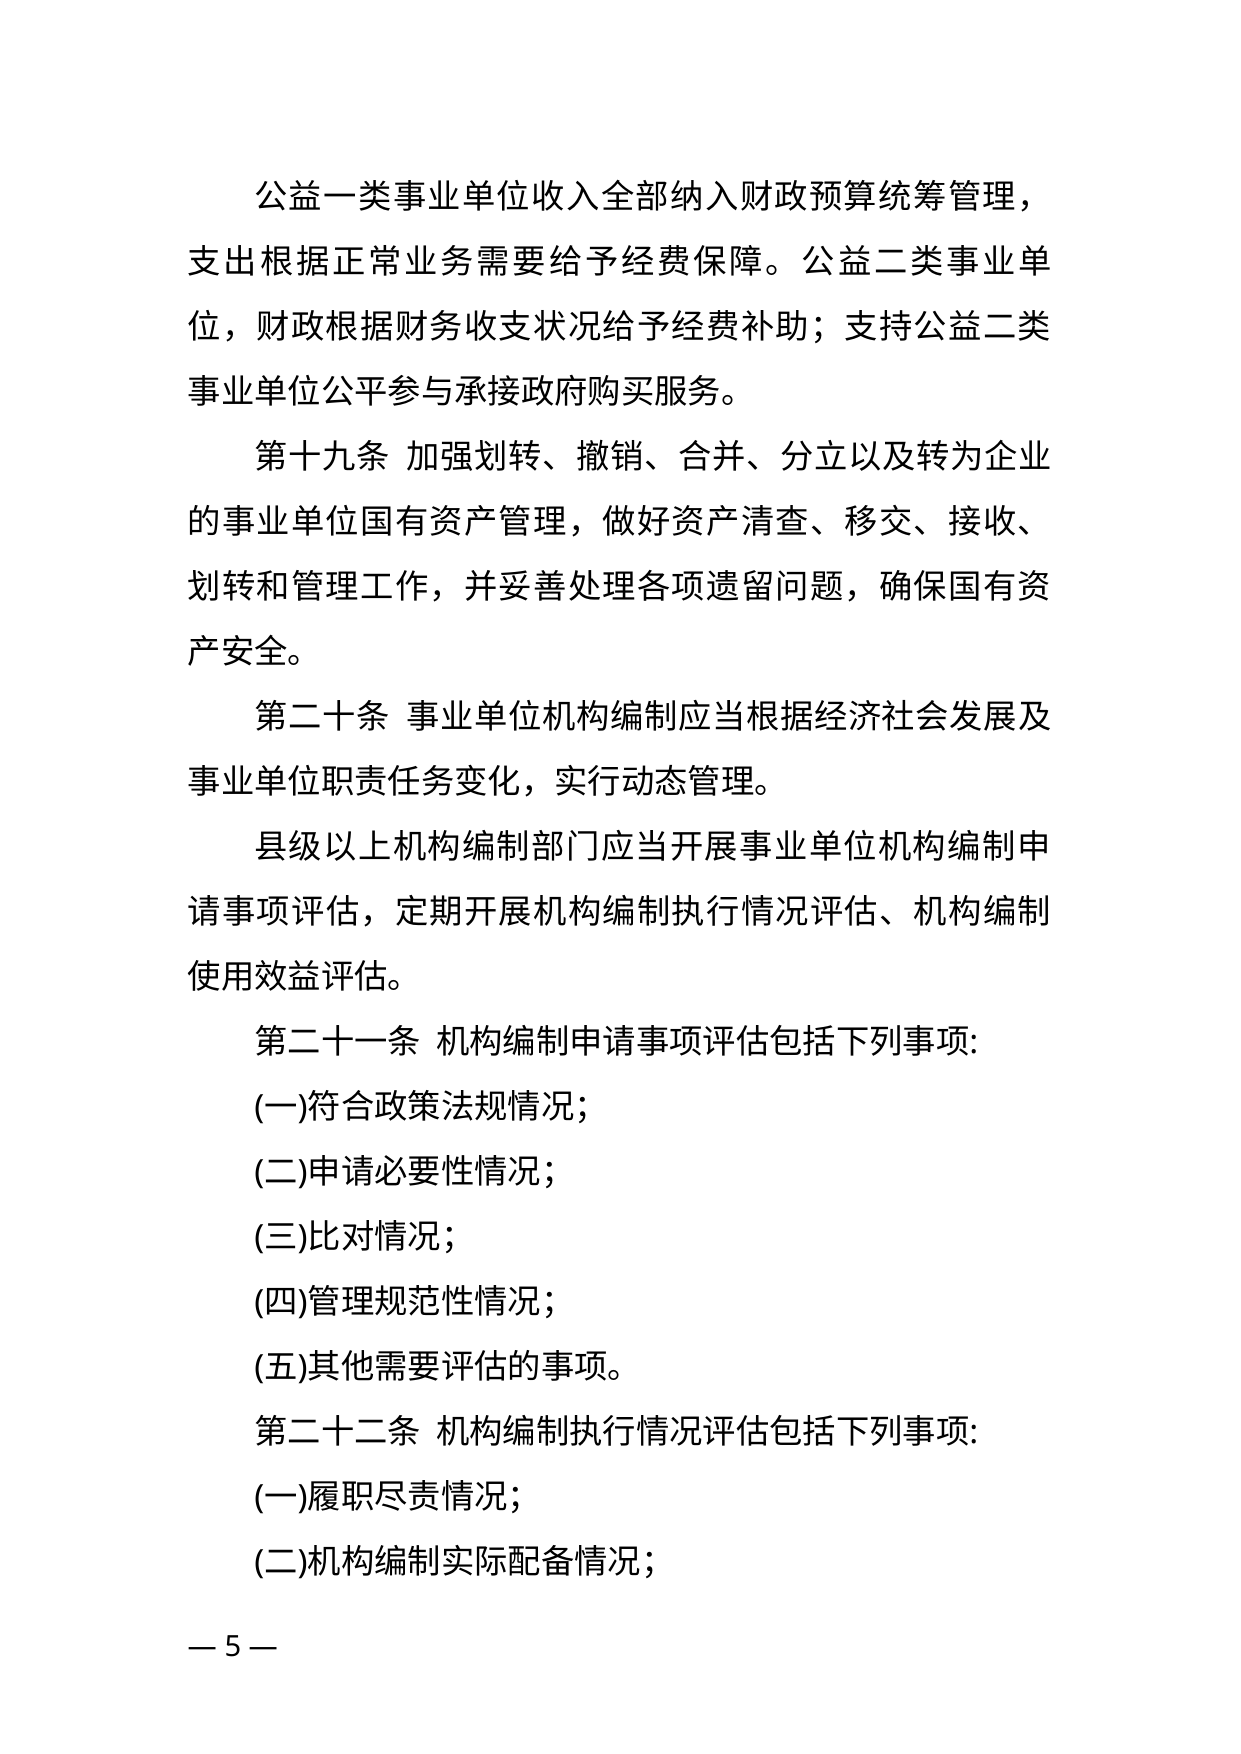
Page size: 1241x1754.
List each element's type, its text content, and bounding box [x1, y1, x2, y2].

text 公益一类事业单位收入全部纳入财政预算统筹管理，支出根据正常业务需要给予经费保障。公益二类事业单位，财政根据财务收支状况给予经费补助；支持公益二类事业单位公平参与承接政府购买服务。 [187, 162, 1053, 422]
text (五)其他需要评估的事项。 [187, 1332, 1053, 1397]
text (三)比对情况； [187, 1202, 1053, 1267]
text (二)申请必要性情况； [187, 1137, 1053, 1202]
text 第二十一条 机构编制申请事项评估包括下列事项: [187, 1007, 1053, 1072]
text 县级以上机构编制部门应当开展事业单位机构编制申请事项评估，定期开展机构编制执行情况评估、机构编制使用效益评估。 [187, 812, 1053, 1007]
text (一)履职尽责情况； [187, 1462, 1053, 1527]
text 第二十条 事业单位机构编制应当根据经济社会发展及事业单位职责任务变化，实行动态管理。 [187, 682, 1053, 812]
text (二)机构编制实际配备情况； [187, 1527, 1053, 1592]
text 第十九条 加强划转、撤销、合并、分立以及转为企业的事业单位国有资产管理，做好资产清查、移交、接收、划转和管理工作，并妥善处理各项遗留问题，确保国有资产安全。 [187, 422, 1053, 682]
text (四)管理规范性情况； [187, 1267, 1053, 1332]
text 第二十二条 机构编制执行情况评估包括下列事项: [187, 1397, 1053, 1462]
text (一)符合政策法规情况； [187, 1072, 1053, 1137]
